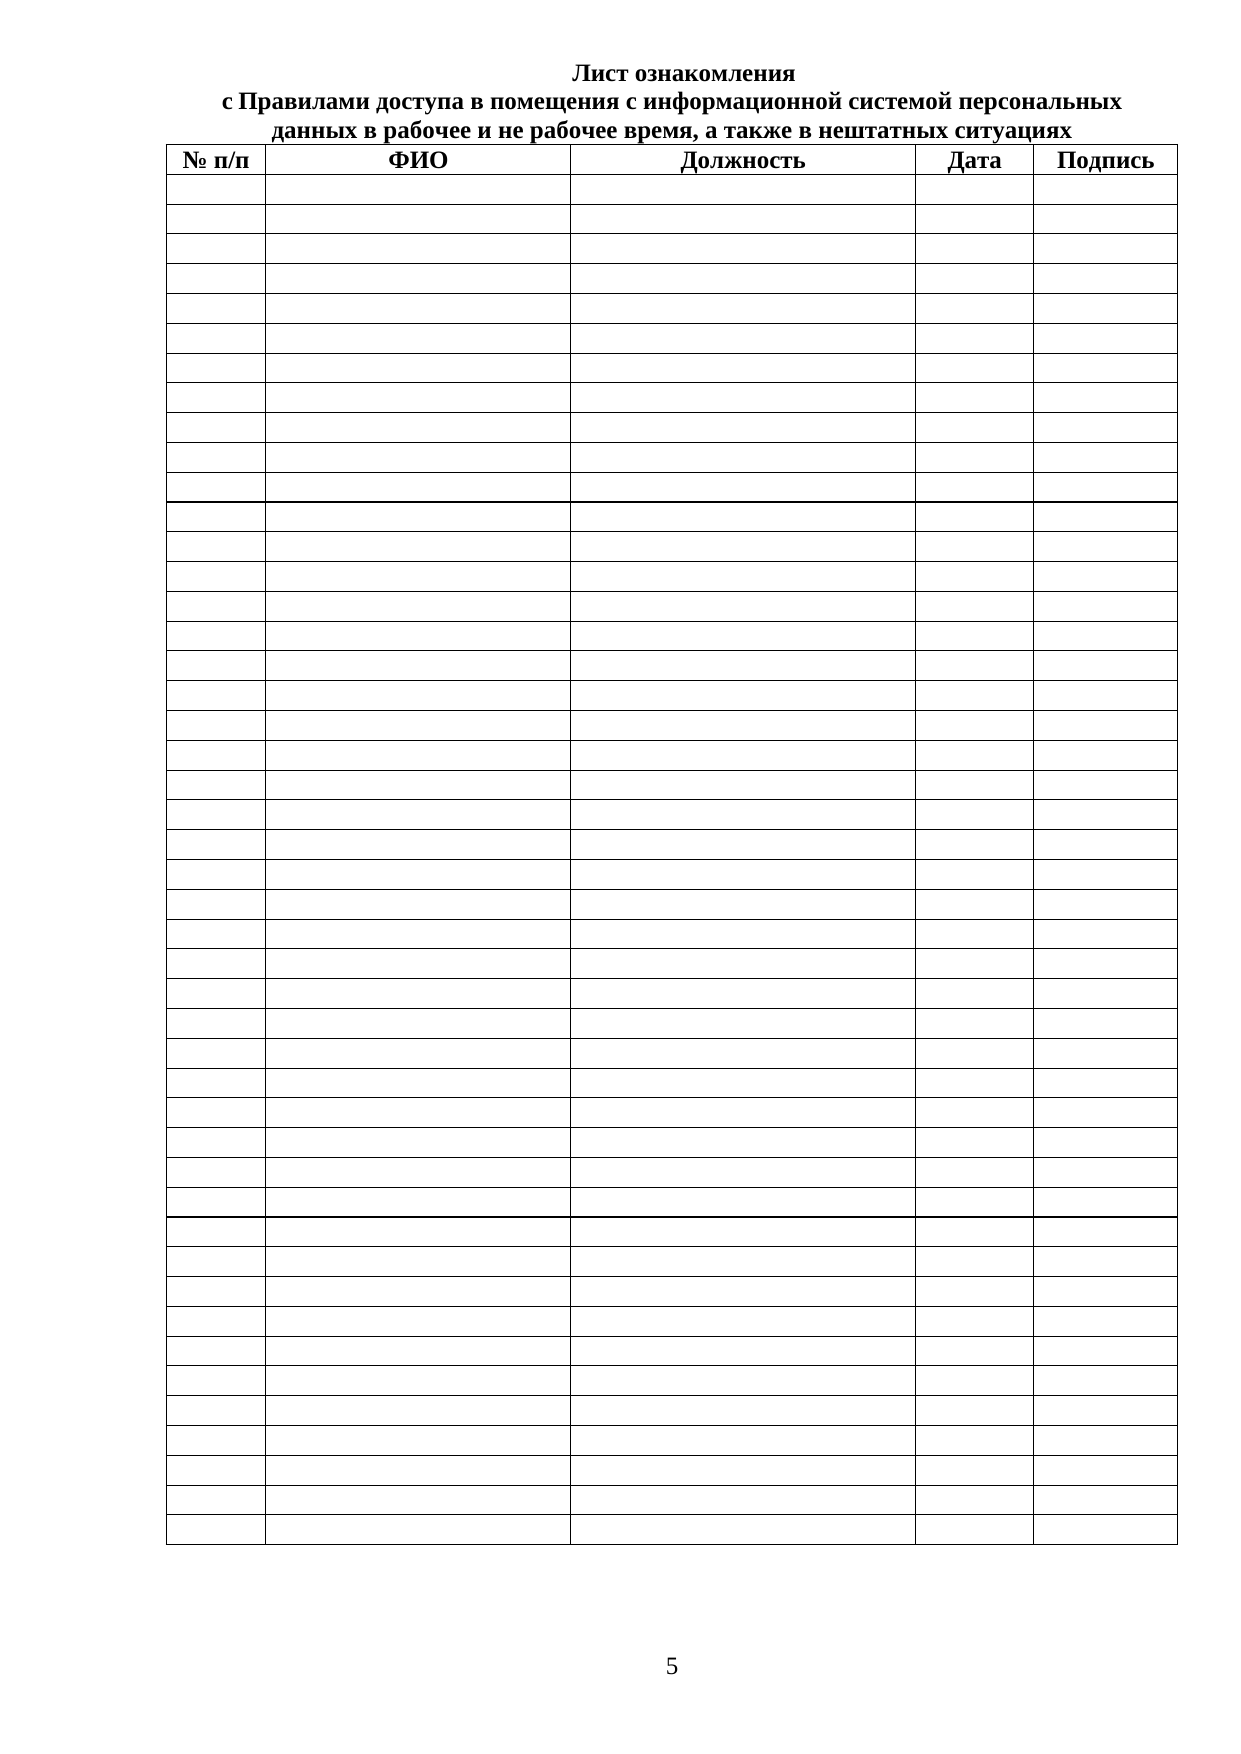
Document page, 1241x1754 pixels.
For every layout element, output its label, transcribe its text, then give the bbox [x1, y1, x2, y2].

table_cell [1034, 1188, 1177, 1216]
table_header Подпись [1034, 145, 1177, 174]
table_header Должность [571, 145, 915, 174]
table_cell [571, 592, 915, 621]
table_cell [266, 681, 570, 710]
table_cell [1034, 592, 1177, 621]
table_cell [266, 1247, 570, 1276]
table_cell [167, 949, 265, 978]
table_cell [1034, 681, 1177, 710]
table_cell [167, 532, 265, 561]
table_cell [1034, 1247, 1177, 1276]
table_cell [266, 1426, 570, 1455]
table_cell [167, 920, 265, 948]
table_cell [1034, 1069, 1177, 1097]
table_cell [916, 1426, 1033, 1455]
table_cell [167, 473, 265, 501]
table_cell [916, 592, 1033, 621]
table_cell [266, 771, 570, 799]
table_cell [916, 800, 1033, 829]
table_cell [916, 264, 1033, 293]
table_cell [571, 1396, 915, 1425]
table_cell [571, 949, 915, 978]
table_cell [916, 413, 1033, 442]
table_cell [266, 800, 570, 829]
table_cell [167, 830, 265, 859]
table_cell [571, 1188, 915, 1216]
table_cell [571, 562, 915, 591]
table_cell [1034, 503, 1177, 531]
table_cell [266, 234, 570, 263]
table_cell [167, 294, 265, 323]
table_cell [266, 1128, 570, 1157]
table_cell [571, 1009, 915, 1038]
table_cell [266, 592, 570, 621]
table_cell [916, 949, 1033, 978]
table_cell [571, 383, 915, 412]
table_cell [1034, 413, 1177, 442]
table_cell [266, 830, 570, 859]
table_cell [571, 503, 915, 531]
table_cell [266, 503, 570, 531]
table_cell [916, 1128, 1033, 1157]
table_cell [571, 1277, 915, 1306]
table_cell [266, 264, 570, 293]
table_cell [1034, 234, 1177, 263]
table_cell [167, 1366, 265, 1395]
table_cell [167, 1009, 265, 1038]
table_cell [916, 651, 1033, 680]
table_header № п/п [167, 145, 265, 174]
table_cell [916, 1069, 1033, 1097]
table_cell [916, 622, 1033, 650]
table_cell [1034, 532, 1177, 561]
table_cell [571, 264, 915, 293]
table_cell [167, 264, 265, 293]
table_cell [1034, 890, 1177, 918]
table_cell [571, 1098, 915, 1127]
table_cell [1034, 1366, 1177, 1395]
table_cell [916, 443, 1033, 472]
table_cell [167, 1396, 265, 1425]
table_cell [1034, 949, 1177, 978]
table_cell [167, 324, 265, 352]
table_cell [266, 920, 570, 948]
table_cell [167, 890, 265, 918]
table_cell [1034, 324, 1177, 352]
table_cell [1034, 264, 1177, 293]
table_cell [167, 681, 265, 710]
table_cell [916, 1218, 1033, 1246]
table_cell [571, 234, 915, 263]
table_cell [1034, 1515, 1177, 1544]
table_cell [167, 1456, 265, 1484]
table_cell [266, 622, 570, 650]
table_cell [1034, 1307, 1177, 1336]
table_cell [916, 294, 1033, 323]
table_cell [1034, 1277, 1177, 1306]
table_cell [571, 1158, 915, 1187]
table_cell [571, 443, 915, 472]
table_cell [571, 354, 915, 382]
table_cell [916, 1337, 1033, 1365]
table_cell [167, 443, 265, 472]
table_cell [167, 562, 265, 591]
table_cell [571, 1515, 915, 1544]
table_cell [916, 1456, 1033, 1484]
table_cell [916, 1158, 1033, 1187]
table_cell [571, 651, 915, 680]
table_cell [916, 175, 1033, 203]
table_cell [167, 205, 265, 233]
table_cell [916, 1366, 1033, 1395]
table_cell [1034, 711, 1177, 740]
table_cell [167, 1247, 265, 1276]
table_cell [266, 473, 570, 501]
table_cell [167, 354, 265, 382]
table_cell [1034, 1337, 1177, 1365]
table_cell [167, 1188, 265, 1216]
table_cell [571, 771, 915, 799]
table_header Дата [916, 145, 1033, 174]
table_cell [571, 1128, 915, 1157]
table_cell [571, 413, 915, 442]
table_cell [571, 920, 915, 948]
table_cell [266, 860, 570, 889]
table_cell [266, 651, 570, 680]
table_cell [266, 1039, 570, 1067]
table_cell [167, 711, 265, 740]
table_cell [571, 175, 915, 203]
table_cell [1034, 860, 1177, 889]
table_cell [571, 890, 915, 918]
table_cell [916, 681, 1033, 710]
table_cell [571, 1069, 915, 1097]
table_cell [266, 890, 570, 918]
table_cell [167, 1337, 265, 1365]
table_cell [916, 711, 1033, 740]
table_cell [571, 800, 915, 829]
table_cell [266, 413, 570, 442]
table_cell [167, 1277, 265, 1306]
table_cell [167, 1515, 265, 1544]
table_cell [167, 741, 265, 769]
table_cell [167, 1158, 265, 1187]
table_cell [167, 1426, 265, 1455]
table_cell [167, 860, 265, 889]
table_cell [1034, 771, 1177, 799]
table_cell [266, 354, 570, 382]
table_cell [266, 1515, 570, 1544]
table_cell [916, 860, 1033, 889]
table_cell [916, 234, 1033, 263]
table_cell [916, 771, 1033, 799]
table_cell [916, 1188, 1033, 1216]
table_cell [266, 532, 570, 561]
table_cell [916, 324, 1033, 352]
table_cell [571, 473, 915, 501]
table_cell [1034, 443, 1177, 472]
table_cell [571, 294, 915, 323]
table_cell [266, 1277, 570, 1306]
table_cell [266, 1069, 570, 1097]
table_cell [167, 1486, 265, 1514]
table_cell [266, 1366, 570, 1395]
table_cell [1034, 1486, 1177, 1514]
table_cell [571, 1307, 915, 1336]
text Лист ознакомления [177, 58, 1167, 86]
table_cell [1034, 622, 1177, 650]
table_cell [167, 1128, 265, 1157]
table_cell [1034, 562, 1177, 591]
table_cell [1034, 294, 1177, 323]
table_cell [1034, 205, 1177, 233]
table_cell [167, 413, 265, 442]
table_cell [916, 1486, 1033, 1514]
table_cell [1034, 1456, 1177, 1484]
table_cell [1034, 1039, 1177, 1067]
table_cell [266, 949, 570, 978]
table_cell [1034, 979, 1177, 1008]
table_cell [266, 741, 570, 769]
table_cell [571, 830, 915, 859]
table_cell [167, 622, 265, 650]
table_cell [571, 324, 915, 352]
table_cell [571, 532, 915, 561]
table_cell [916, 1396, 1033, 1425]
table_cell [266, 1396, 570, 1425]
table_cell [1034, 1396, 1177, 1425]
table_cell [916, 354, 1033, 382]
table_cell [266, 324, 570, 352]
table_cell [266, 205, 570, 233]
table_cell [916, 1009, 1033, 1038]
table_cell [916, 830, 1033, 859]
table_cell [916, 503, 1033, 531]
table_cell [916, 1277, 1033, 1306]
table_cell [1034, 800, 1177, 829]
table_cell [571, 1486, 915, 1514]
table_cell [571, 1456, 915, 1484]
table_cell [167, 503, 265, 531]
table_cell [266, 1337, 570, 1365]
table_cell [167, 383, 265, 412]
table_cell [266, 1486, 570, 1514]
table_cell [571, 711, 915, 740]
table_cell [167, 175, 265, 203]
table_cell [916, 1247, 1033, 1276]
table_cell [916, 532, 1033, 561]
table_cell [571, 622, 915, 650]
table_cell [916, 979, 1033, 1008]
table_cell [266, 1218, 570, 1246]
table_cell [167, 234, 265, 263]
table_cell [571, 1218, 915, 1246]
table_cell [266, 175, 570, 203]
table_cell [571, 1426, 915, 1455]
table_cell [167, 1069, 265, 1097]
table_cell [1034, 1426, 1177, 1455]
table_cell [167, 1218, 265, 1246]
table_cell [916, 473, 1033, 501]
table_cell [1034, 1218, 1177, 1246]
table_cell [266, 711, 570, 740]
table_header ФИО [266, 145, 570, 174]
table_cell [1034, 741, 1177, 769]
table_cell [571, 681, 915, 710]
table_cell [1034, 1158, 1177, 1187]
table_cell [1034, 830, 1177, 859]
table_cell [916, 741, 1033, 769]
table_cell [167, 1307, 265, 1336]
table_cell [167, 1098, 265, 1127]
table_cell [167, 592, 265, 621]
table_cell [266, 1009, 570, 1038]
table_cell [266, 1307, 570, 1336]
table_cell [266, 1188, 570, 1216]
table_cell [266, 562, 570, 591]
table_cell [916, 383, 1033, 412]
table_cell [571, 1366, 915, 1395]
table_cell [1034, 383, 1177, 412]
table_cell [167, 800, 265, 829]
table_cell [167, 771, 265, 799]
text с Правилами доступа в помещения с информационной системой персональных данных в рабочее и не рабочее время, а также в нештатных ситуациях [177, 86, 1167, 144]
table_cell [266, 294, 570, 323]
table_cell [916, 205, 1033, 233]
table_cell [916, 920, 1033, 948]
table_cell [916, 562, 1033, 591]
table_cell [1034, 1128, 1177, 1157]
table_cell [916, 890, 1033, 918]
table_cell [266, 443, 570, 472]
table_cell [1034, 1009, 1177, 1038]
table_cell [1034, 920, 1177, 948]
table_cell [1034, 473, 1177, 501]
table_cell [266, 383, 570, 412]
table_cell [266, 979, 570, 1008]
table_cell [571, 205, 915, 233]
table_cell [571, 979, 915, 1008]
table_cell [571, 1039, 915, 1067]
table_cell [167, 651, 265, 680]
table_cell [916, 1515, 1033, 1544]
table_cell [916, 1098, 1033, 1127]
table_cell [571, 1337, 915, 1365]
table_cell [167, 1039, 265, 1067]
table_cell [571, 860, 915, 889]
table_cell [1034, 354, 1177, 382]
table_cell [266, 1098, 570, 1127]
table_cell [1034, 175, 1177, 203]
table_cell [1034, 651, 1177, 680]
table_cell [266, 1456, 570, 1484]
table_cell [571, 1247, 915, 1276]
table_cell [916, 1039, 1033, 1067]
table_cell [266, 1158, 570, 1187]
table_cell [571, 741, 915, 769]
table_cell [1034, 1098, 1177, 1127]
table_cell [916, 1307, 1033, 1336]
table_cell [167, 979, 265, 1008]
